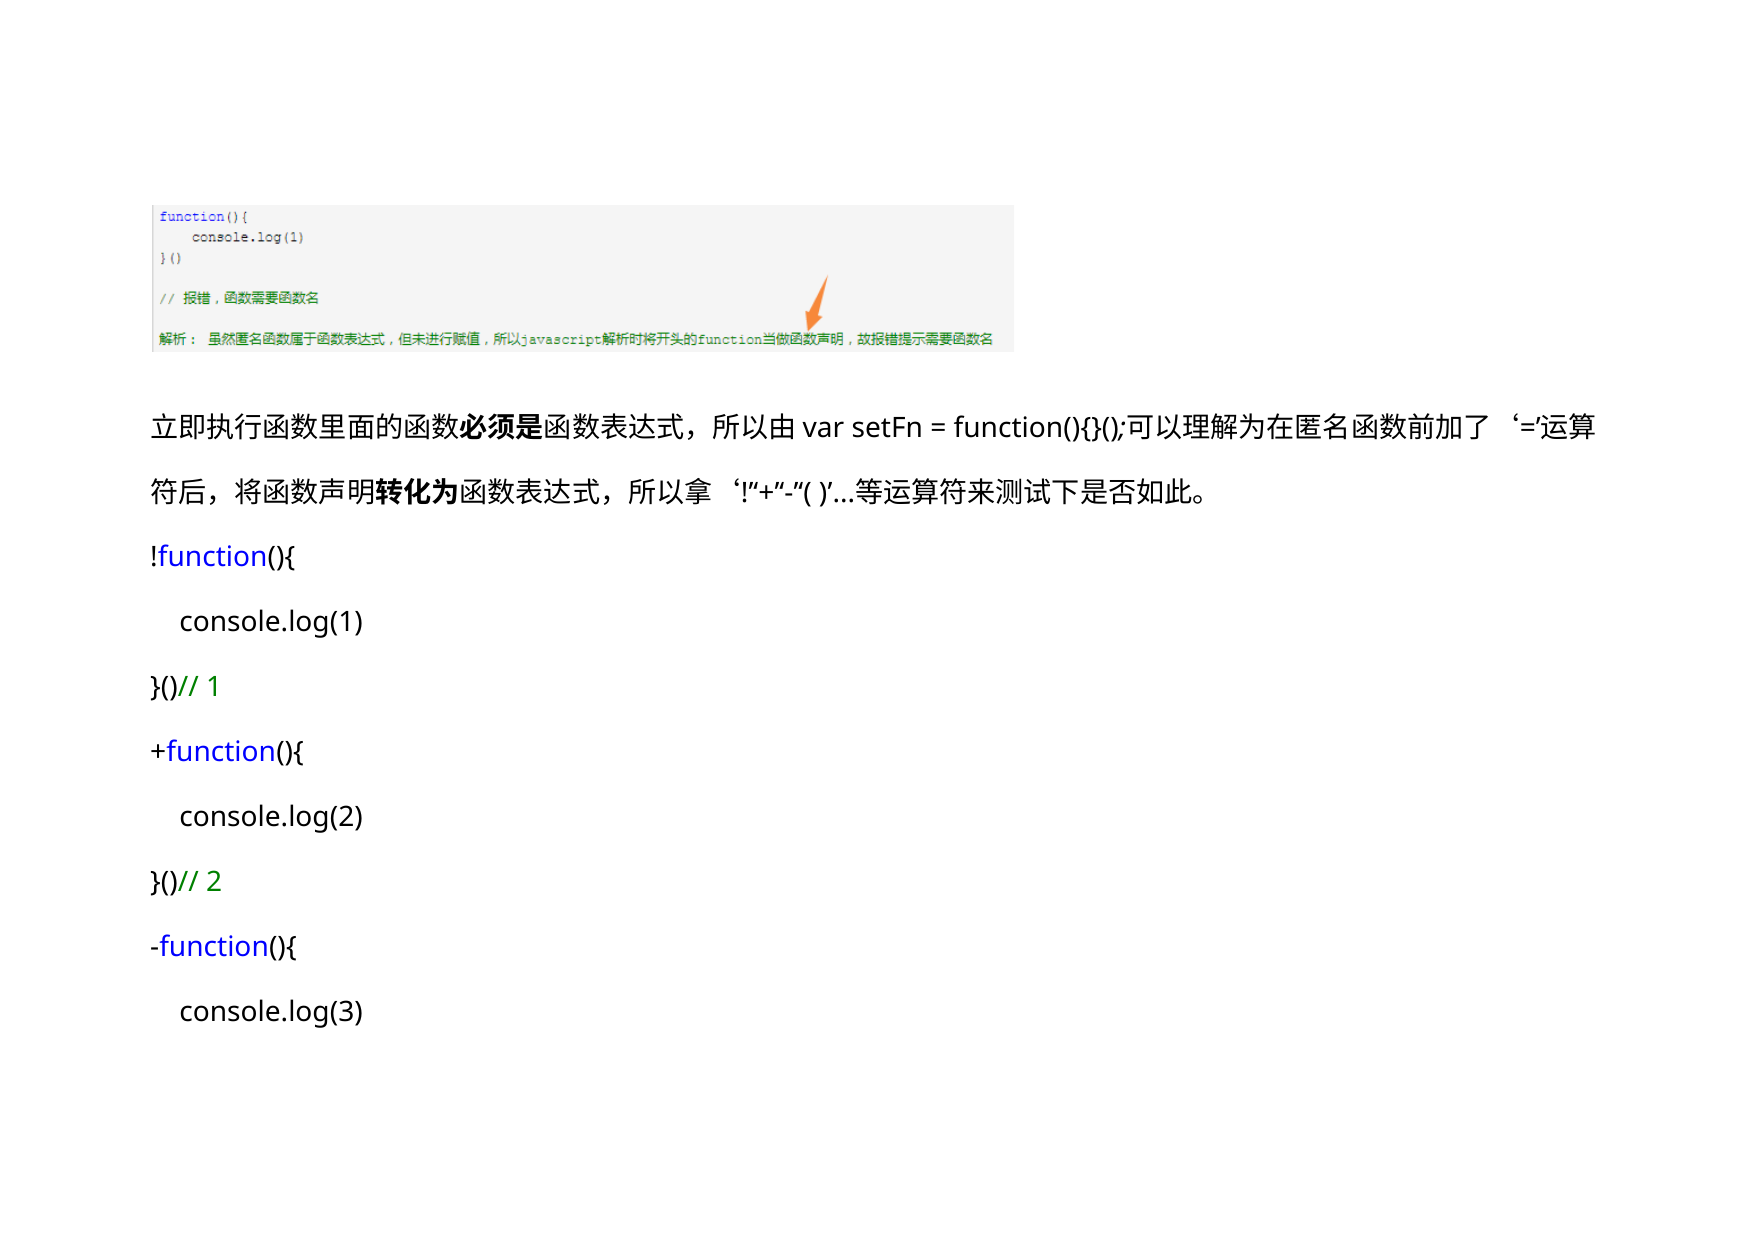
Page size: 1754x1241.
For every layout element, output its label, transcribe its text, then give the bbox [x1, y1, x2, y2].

text }()// 1 [150, 653, 1604, 718]
picture [150, 205, 1015, 352]
text }()// 2 [150, 848, 1604, 913]
text -function(){ [150, 913, 1604, 978]
text console.log(3) [150, 978, 1604, 1043]
text 立即执行函数里面的函数必须是函数表达式，所以由var setFn = function(){}();可以理解为在匿名函数前加了‘=’运算符后，将函数声明转化为函数表达式，所以拿‘!’‘+’‘-’‘( )’...等运算符来测试下是否如此。 [150, 393, 1604, 523]
text console.log(2) [150, 783, 1604, 848]
text +function(){ [150, 718, 1604, 783]
text console.log(1) [150, 588, 1604, 653]
text !function(){ [150, 523, 1604, 588]
